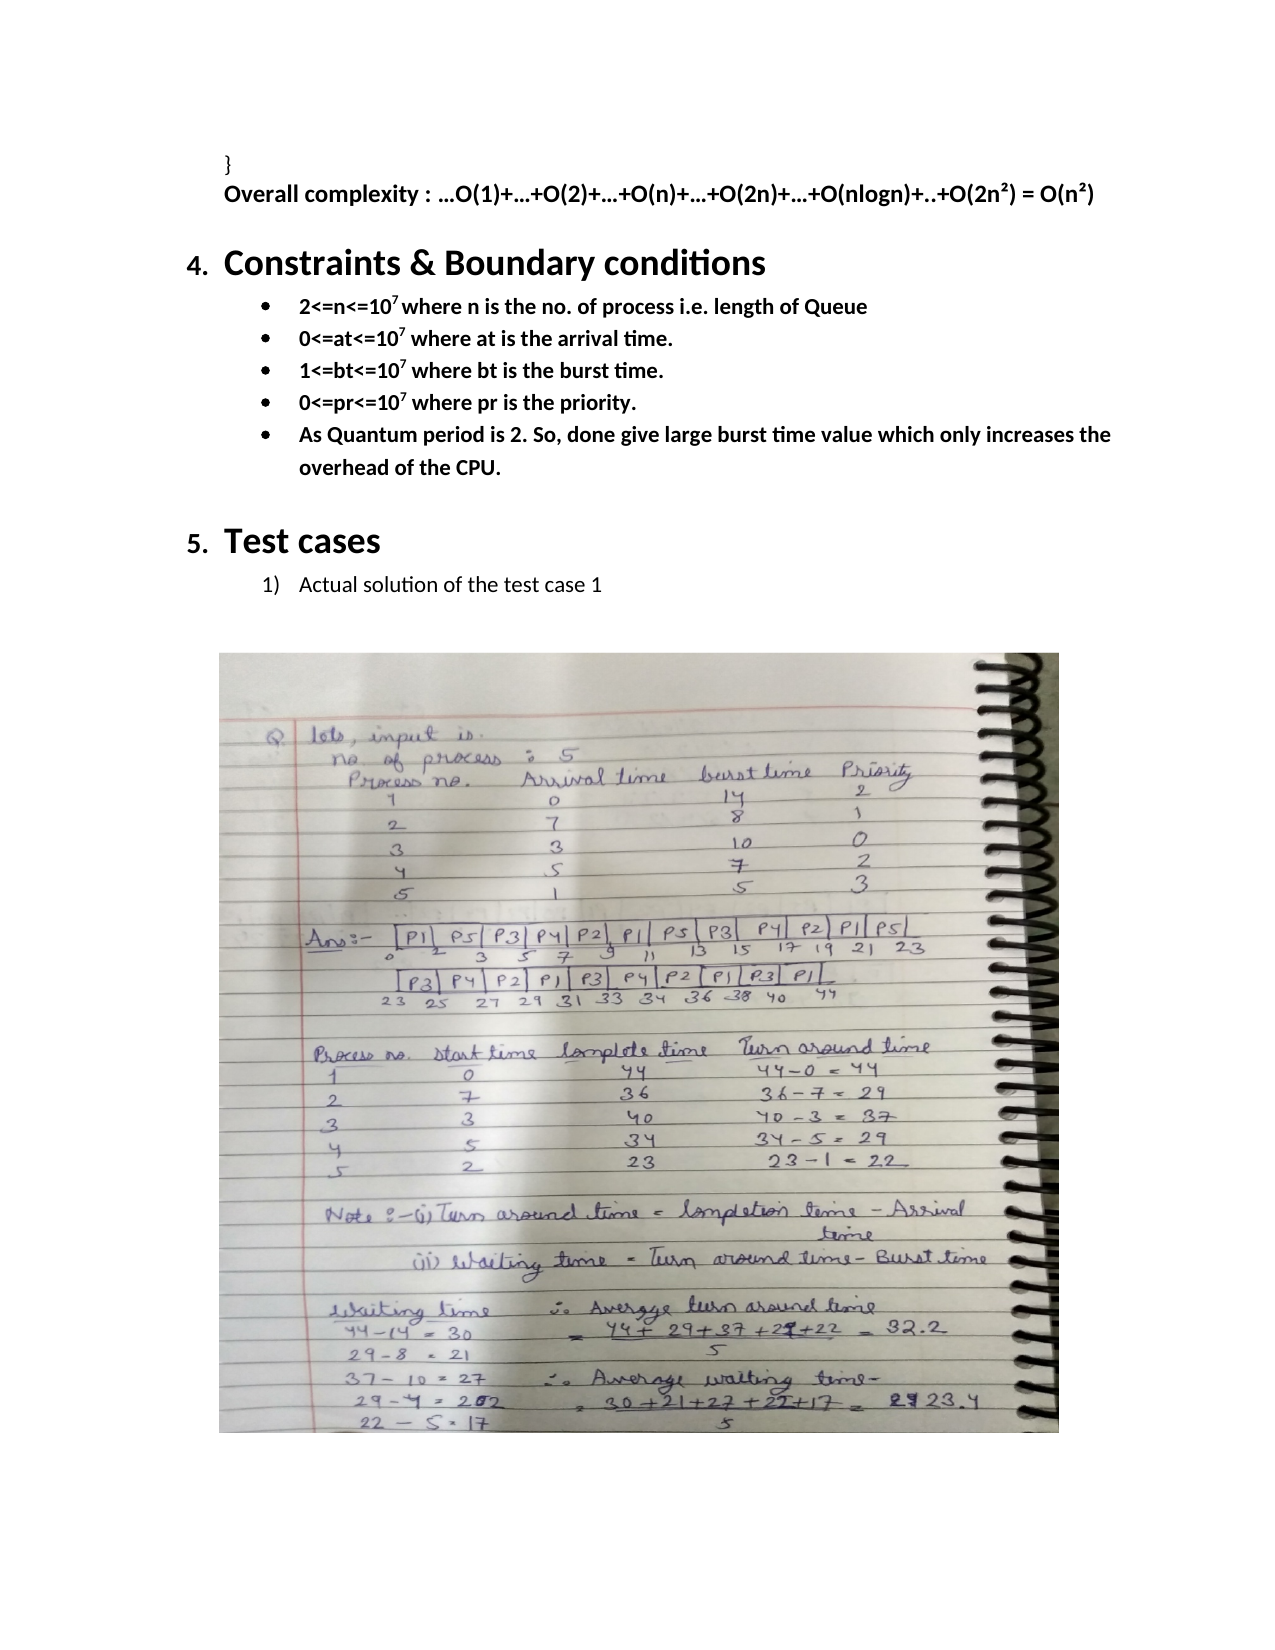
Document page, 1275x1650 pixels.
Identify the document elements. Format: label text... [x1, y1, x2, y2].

list 1<=bt<=107 where bt is the burst time. [261, 356, 1125, 384]
list Test cases [186, 517, 1125, 563]
list 2<=n<=107 where n is the no. of process i.e. length of Queue [261, 292, 1125, 320]
list } [224, 150, 1125, 178]
list Actual solution of the test case 1 [261, 570, 1125, 598]
picture [219, 653, 1059, 1433]
list 0<=pr<=107 where pr is the priority. [261, 388, 1125, 416]
list Constraints & Boundary conditions [186, 239, 1125, 285]
list As Quantum period is 2. So, done give large burst time value which only increases the overhead of the CPU. [261, 421, 1125, 481]
list 0<=at<=107 where at is the arrival time. [261, 324, 1125, 352]
list Overall complexity : …O(1)+…+O(2)+…+O(n)+…+O(2n)+…+O(nlogn)+..+O(2n²) = O(n²) [224, 178, 1125, 208]
